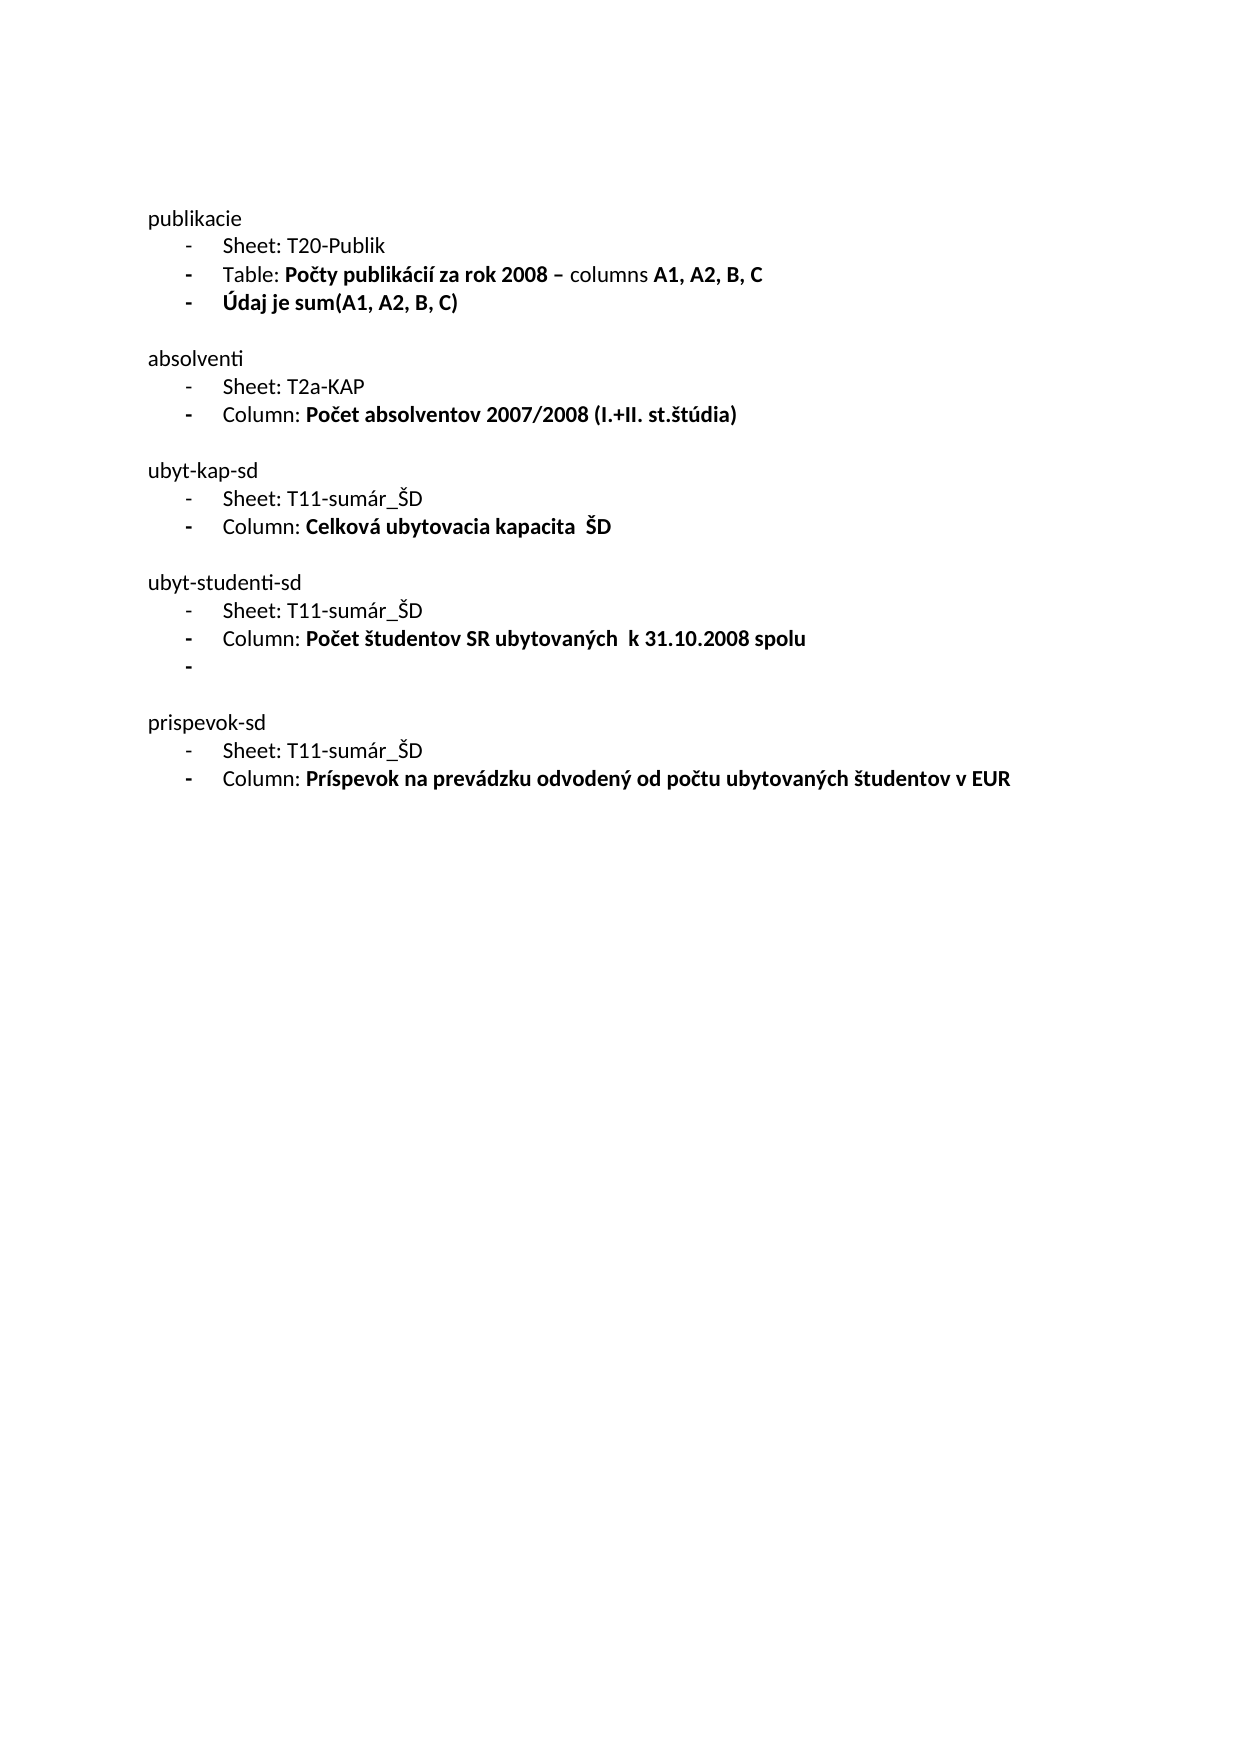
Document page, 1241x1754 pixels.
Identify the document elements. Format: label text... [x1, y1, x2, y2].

list Sheet: T11-sumár_ŠD [185, 484, 1093, 512]
list Sheet: T11-sumár_ŠD [185, 736, 1093, 764]
text ubyt-studenti-sd [148, 568, 1093, 596]
list Column: Príspevok na prevádzku odvodený od počtu ubytovaných študentov v EUR [185, 764, 1093, 792]
text prispevok-sd [148, 708, 1093, 736]
text ubyt-kap-sd [148, 456, 1093, 484]
list Column: Počet študentov SR ubytovaných k 31.10.2008 spolu [185, 624, 1093, 652]
list Column: Celková ubytovacia kapacita ŠD [185, 512, 1093, 540]
list Sheet: T20-Publik [185, 232, 1093, 260]
list Sheet: T2a-KAP [185, 372, 1093, 400]
text publikacie [148, 204, 1093, 232]
list Column: Počet absolventov 2007/2008 (I.+II. st.štúdia) [185, 400, 1093, 428]
list Údaj je sum(A1, A2, B, C) [185, 288, 1093, 316]
list Table: Počty publikácií za rok 2008 – columns A1, A2, B, C [185, 260, 1093, 288]
text absolventi [148, 344, 1093, 372]
list Sheet: T11-sumár_ŠD [185, 596, 1093, 624]
